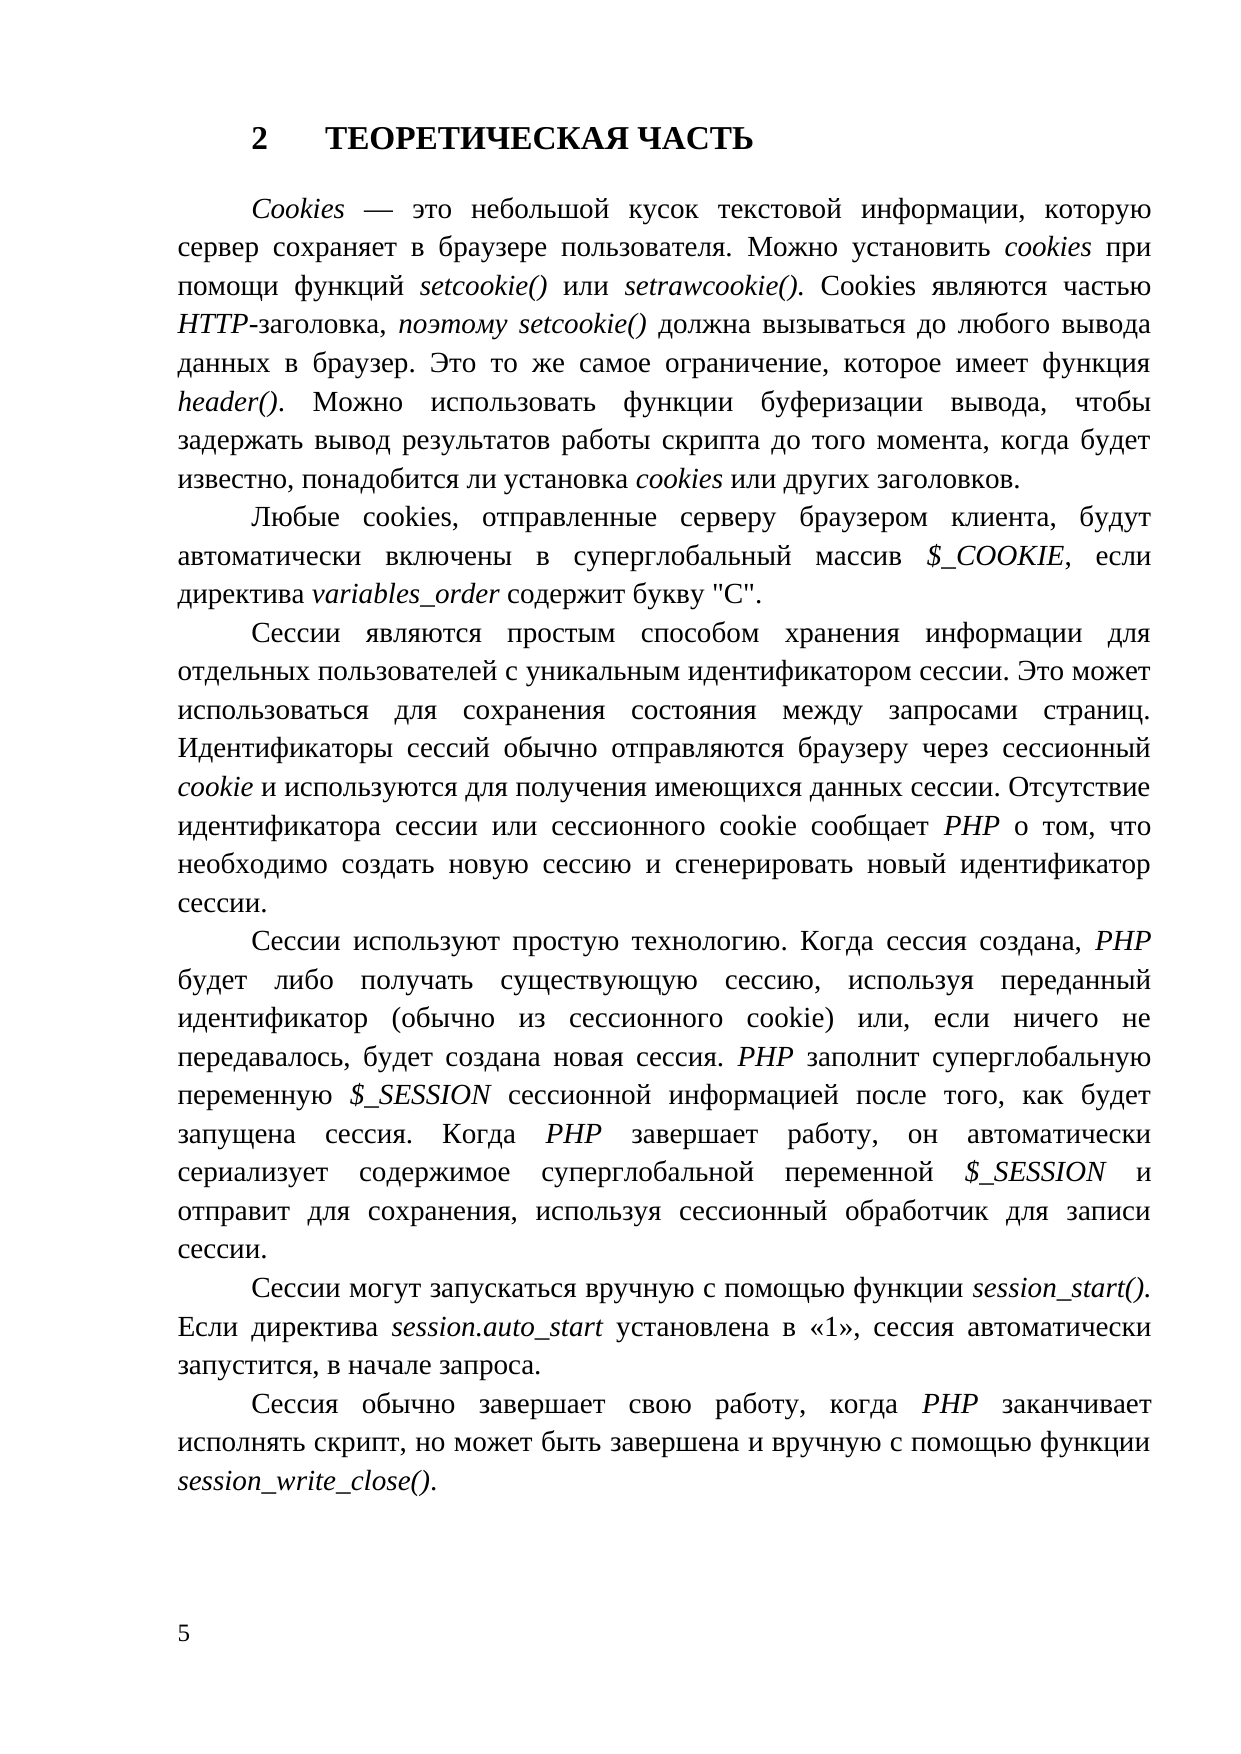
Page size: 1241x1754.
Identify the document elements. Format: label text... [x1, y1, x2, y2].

text Сессии являются простым способом хранения информации для отдельных пользователей с уникальным идентификатором сессии. Это может использоваться для сохранения состояния между запросами страниц. Идентификаторы сессий обычно отправляются браузеру через сессионный cookie и используются для получения имеющихся данных сессии. Отсутствие идентификатора сессии или сессионного cookie сообщает PHP о том, что необходимо создать новую сессию и сгенерировать новый идентификатор сессии. [177, 615, 1152, 918]
text Любые cookies, отправленные серверу браузером клиента, будут автоматически включены в суперглобальный массив $_COOKIE, если директива variables_order содержит букву "C". [177, 499, 1152, 610]
text Сессия обычно завершает свою работу, когда PHP заканчивает исполнять скрипт, но может быть завершена и вручную с помощью функции session_write_close(). [177, 1386, 1152, 1496]
text Сессии используют простую технологию. Когда сессия создана, PHP будет либо получать существующую сессию, используя переданный идентификатор (обычно из сессионного cookie) или, если ничего не передавалось, будет создана новая сессия. PHP заполнит суперглобальную переменную $_SESSION сессионной информацией после того, как будет запущена сессия. Когда PHP завершает работу, он автоматически сериализует содержимое суперглобальной переменной $_SESSION и отправит для сохранения, используя сессионный обработчик для записи сессии. [177, 923, 1152, 1265]
text Теоретическая часть [177, 118, 1152, 156]
text Cookies — это небольшой кусок текстовой информации, которую сервер сохраняет в браузере пользователя. Можно установить cookies при помощи функций setcookie() или setrawcookie(). Cookies являются частью HTTP-заголовка, поэтому setcookie() должна вызываться до любого вывода данных в браузер. Это то же самое ограничение, которое имеет функция header(). Можно использовать функции буферизации вывода, чтобы задержать вывод результатов работы скрипта до того момента, когда будет известно, понадобится ли установка cookies или других заголовков. [177, 191, 1152, 494]
text Сессии могут запускаться вручную с помощью функции session_start(). Если директива session.auto_start установлена в «1», сессия автоматически запустится, в начале запроса. [177, 1270, 1152, 1381]
